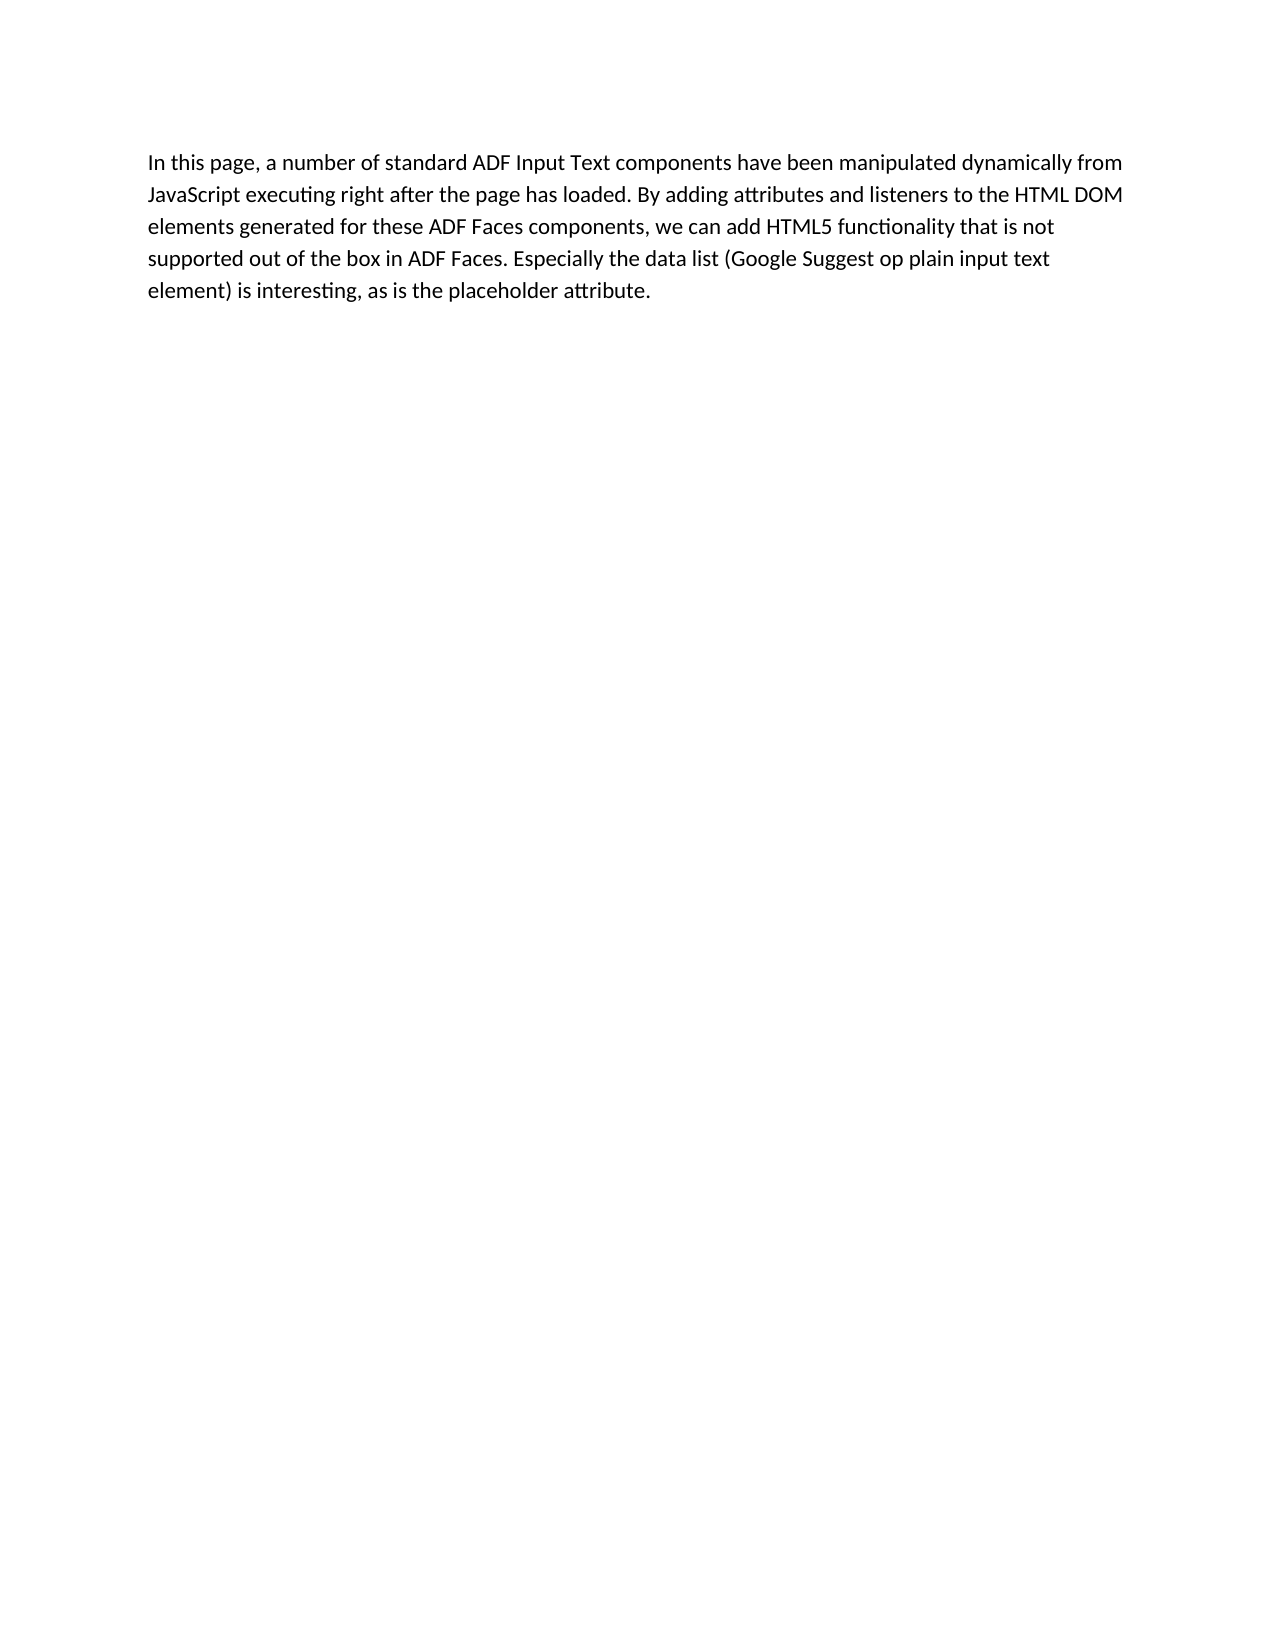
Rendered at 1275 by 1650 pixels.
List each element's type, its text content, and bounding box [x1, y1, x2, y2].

text In this page, a number of standard ADF Input Text components have been manipulated dynamically from JavaScript executing right after the page has loaded. By adding attributes and listeners to the HTML DOM elements generated for these ADF Faces components, we can add HTML5 functionality that is not supported out of the box in ADF Faces. Especially the data list (Google Suggest op plain input text element) is interesting, as is the placeholder attribute. [148, 148, 1127, 304]
